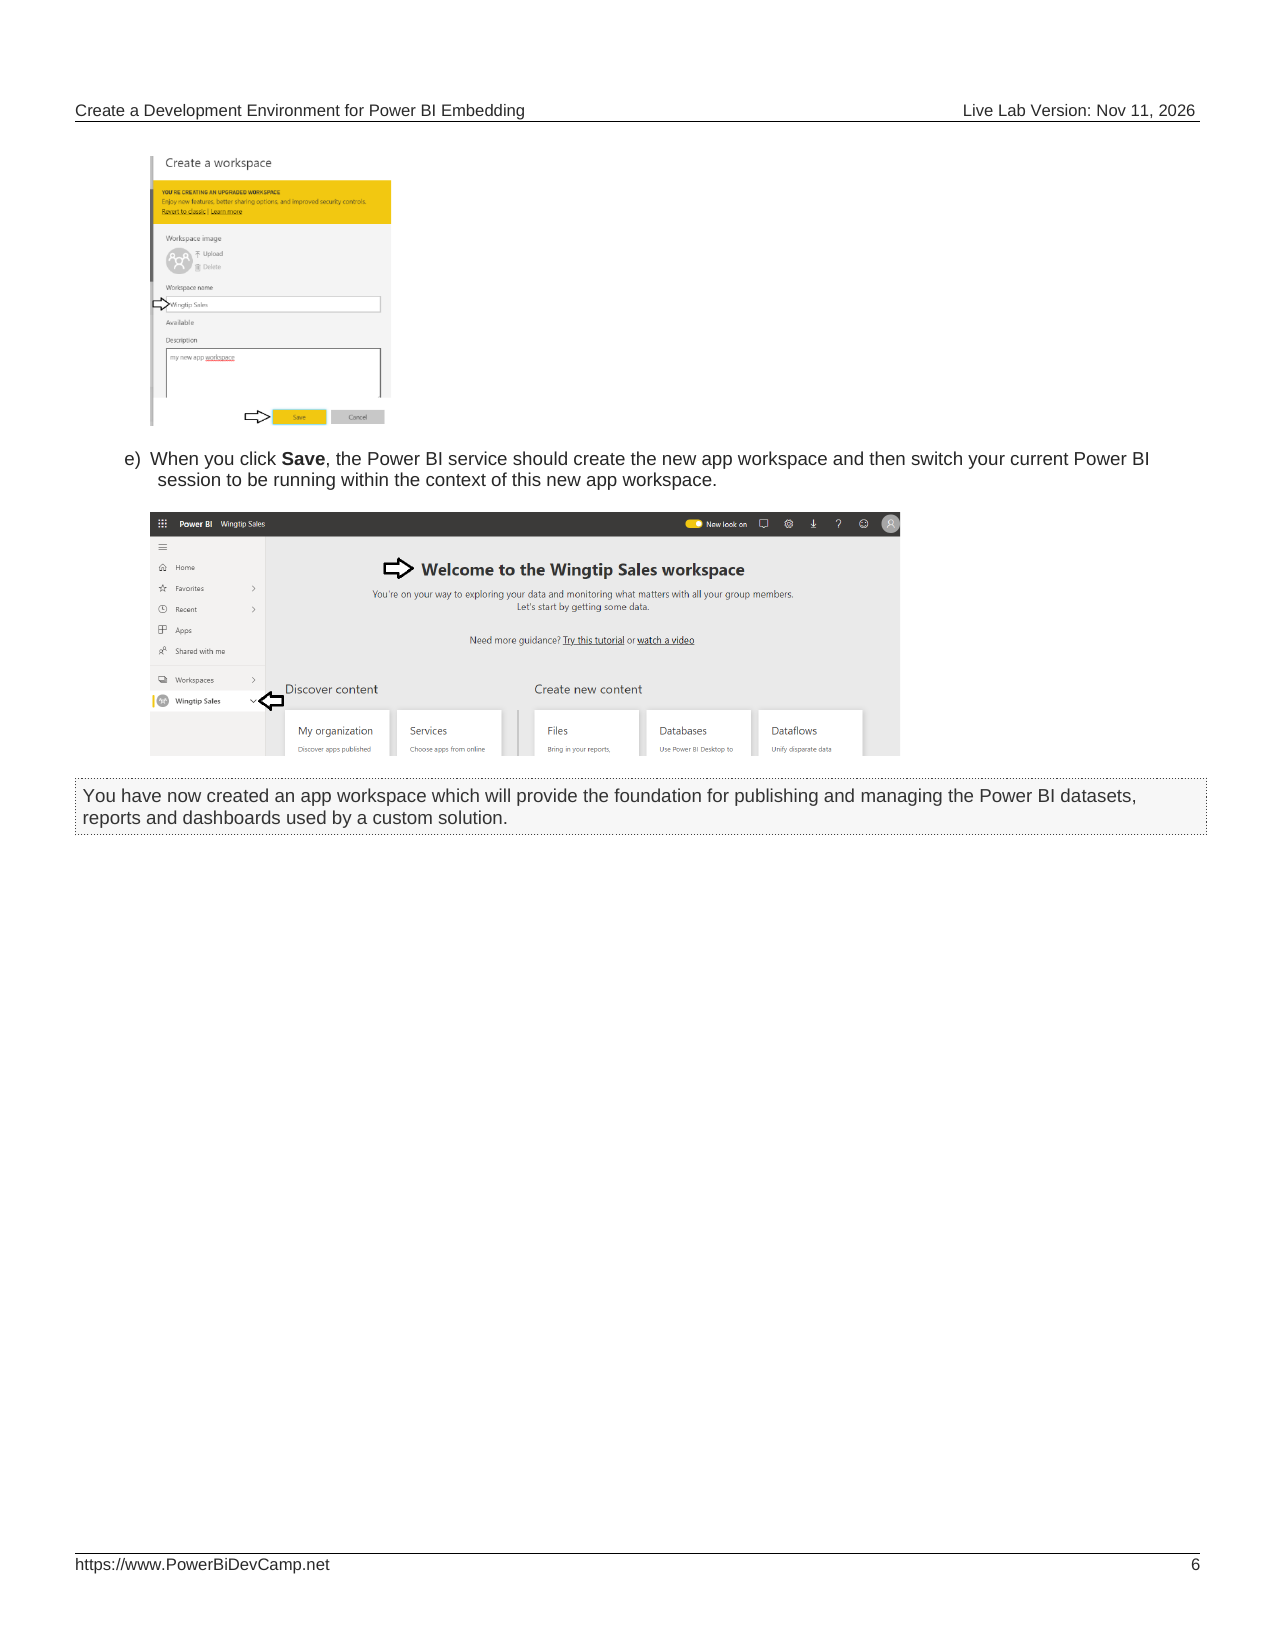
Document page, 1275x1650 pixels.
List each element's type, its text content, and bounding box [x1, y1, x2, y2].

picture [150, 512, 901, 756]
text When you click Save, the Power BI service should create the new app workspace and then switch your current Power BI session to be running within the context of this new app workspace. [124, 448, 1200, 491]
text You have now created an app workspace which will provide the foundation for publishing and managing the Power BI datasets, reports and dashboards used by a custom solution. [75, 778, 1207, 835]
picture [150, 156, 392, 426]
